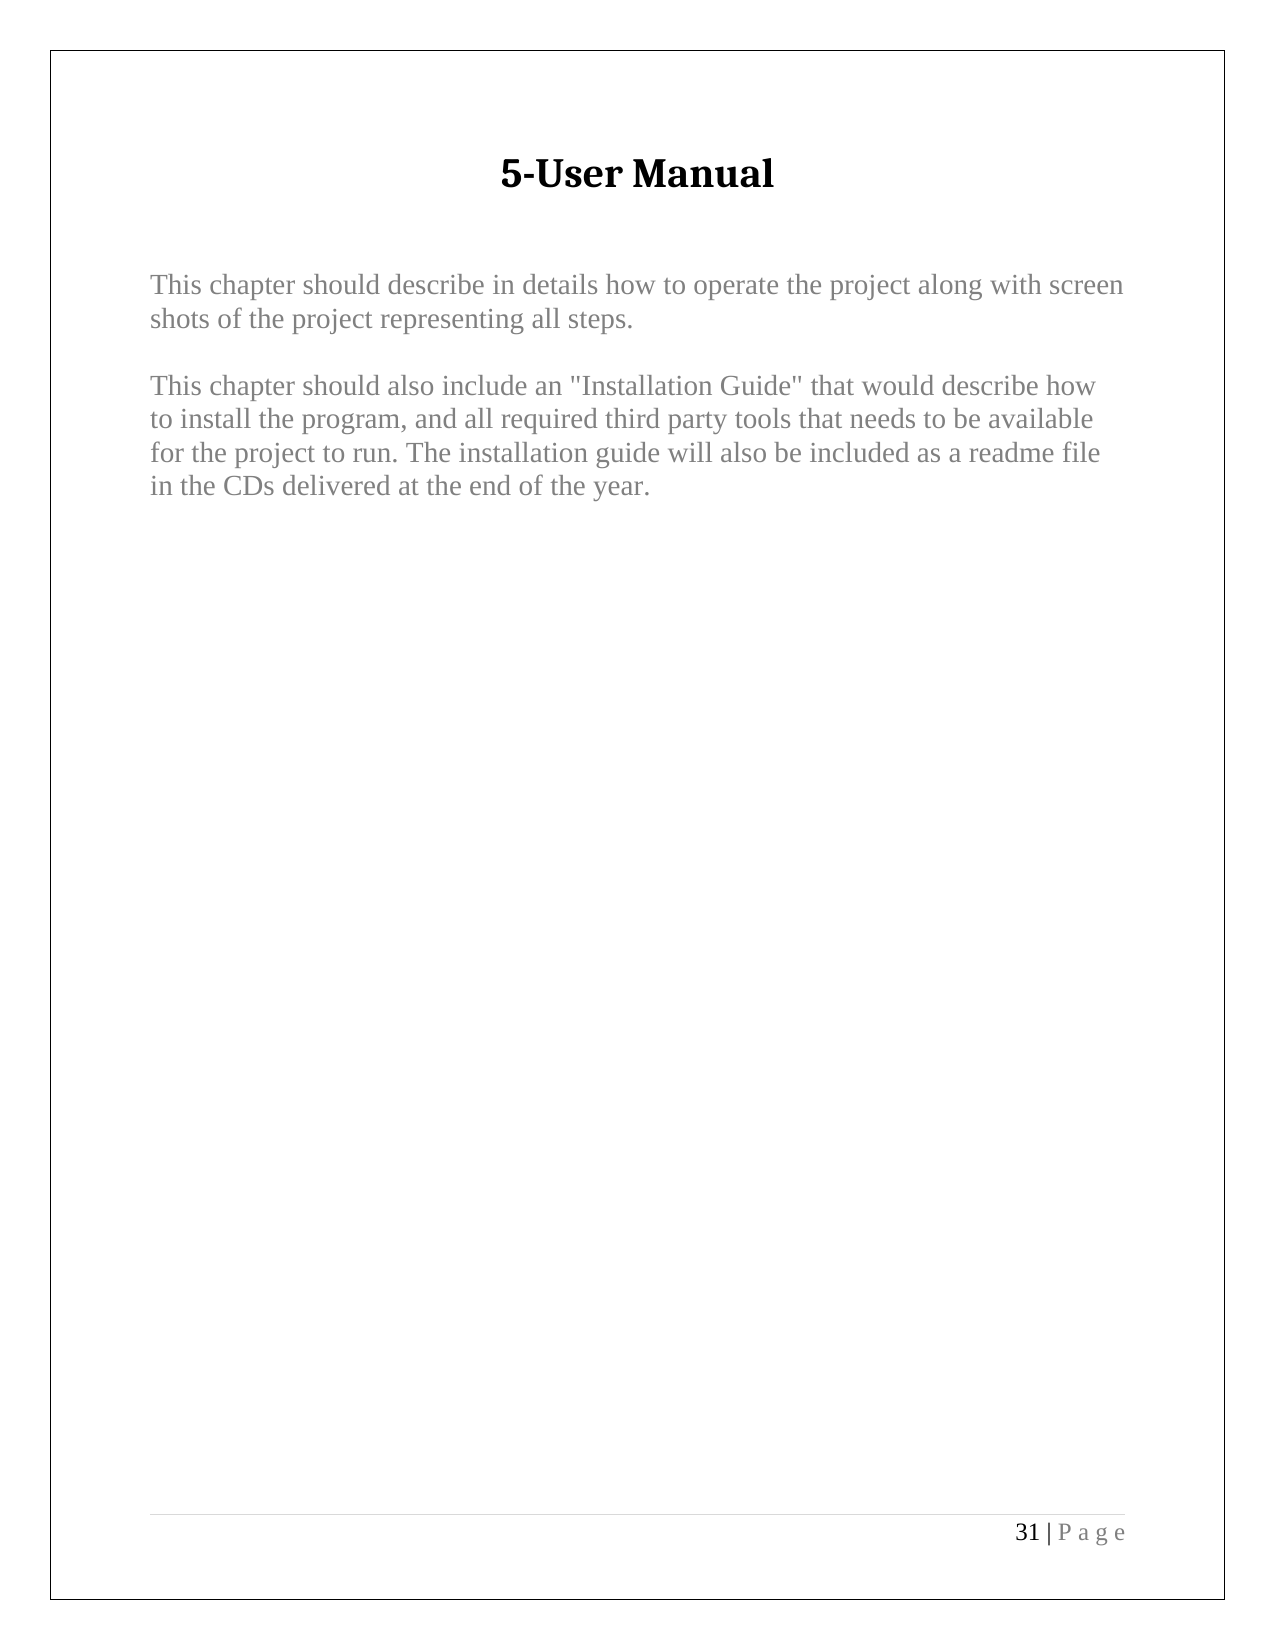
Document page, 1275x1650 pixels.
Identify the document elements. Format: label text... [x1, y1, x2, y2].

text This chapter should describe in details how to operate the project along with screen shots of the project representing all steps. [150, 267, 1125, 334]
text This chapter should also include an "Installation Guide" that would describe how to install the program, and all required third party tools that needs to be available for the project to run. The installation guide will also be included as a readme file in the CDs delivered at the end of the year. [150, 368, 1125, 502]
subtitle 5-User Manual [150, 150, 1125, 198]
